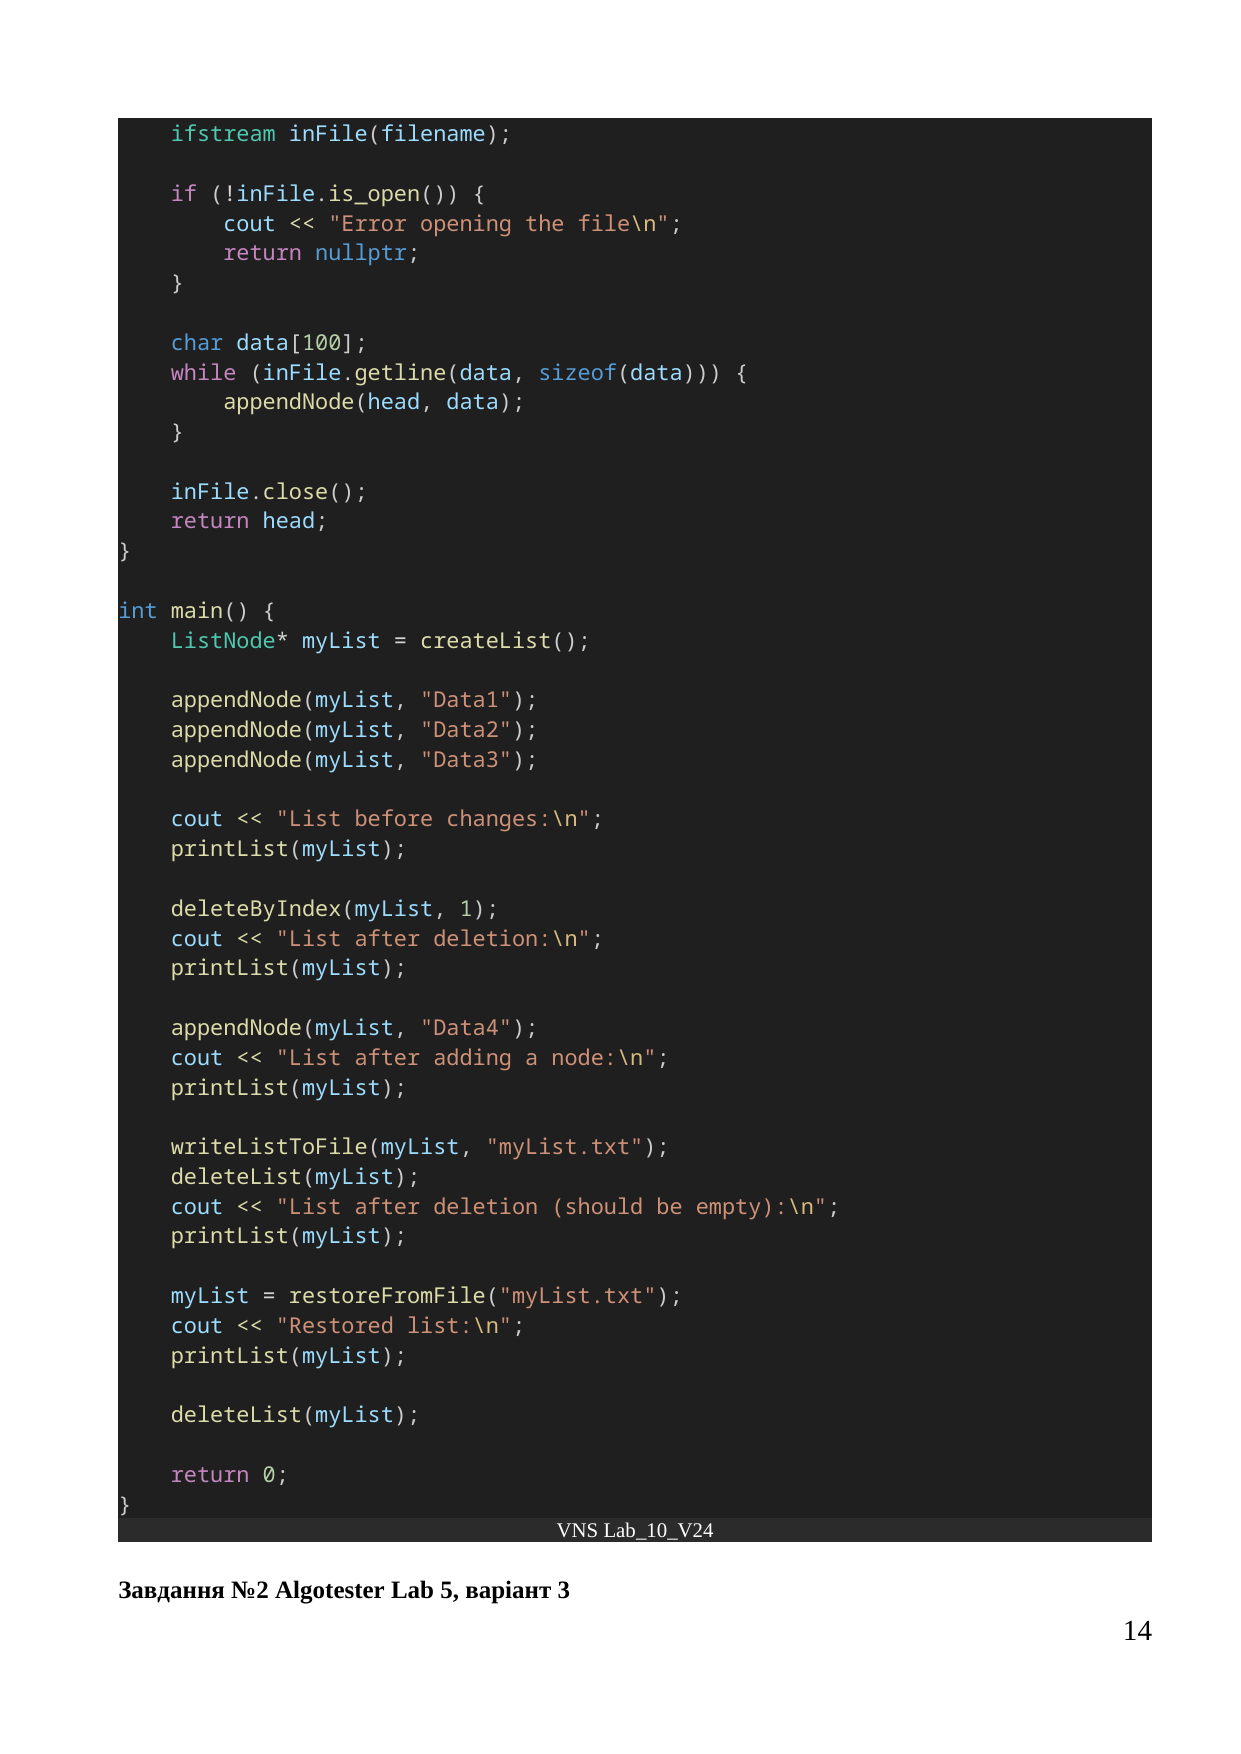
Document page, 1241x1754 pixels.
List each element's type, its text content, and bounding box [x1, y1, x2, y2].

text return nullptr; [118, 237, 1152, 267]
text appendNode(head, data); [118, 386, 1152, 416]
text inFile.close(); [118, 476, 1152, 505]
text ifstream inFile(filename); [118, 118, 1152, 148]
text printList(myList); [118, 952, 1152, 982]
text appendNode(myList, "Data1"); [118, 684, 1152, 714]
text } [118, 1488, 1152, 1518]
text appendNode(myList, "Data3"); [118, 744, 1152, 773]
text appendNode(myList, "Data2"); [118, 714, 1152, 744]
text Завдання №2 Algotester Lab 5, варіант 3 [118, 1575, 1152, 1604]
text writeListToFile(myList, "myList.txt"); [118, 1131, 1152, 1161]
text printList(myList); [118, 1071, 1152, 1101]
text deleteList(myList); [118, 1399, 1152, 1429]
text return head; [118, 505, 1152, 535]
text if (!inFile.is_open()) { [118, 178, 1152, 207]
text return 0; [118, 1459, 1152, 1488]
text ListNode* myList = createList(); [118, 624, 1152, 654]
text int main() { [118, 595, 1152, 624]
text while (inFile.getline(data, sizeof(data))) { [118, 356, 1152, 386]
text VNS Lab_10_V24 [118, 1518, 1152, 1542]
text printList(myList); [118, 833, 1152, 863]
text cout << "List after adding a node:\n"; [118, 1042, 1152, 1071]
text deleteByIndex(myList, 1); [118, 893, 1152, 922]
text printList(myList); [118, 1220, 1152, 1250]
text cout << "List after deletion:\n"; [118, 922, 1152, 952]
text myList = restoreFromFile("myList.txt"); [118, 1280, 1152, 1310]
text appendNode(myList, "Data4"); [118, 1012, 1152, 1042]
text } [118, 535, 1152, 565]
text char data[100]; [118, 327, 1152, 356]
text cout << "Error opening the file\n"; [118, 207, 1152, 237]
text cout << "Restored list:\n"; [118, 1310, 1152, 1339]
text cout << "List after deletion (should be empty):\n"; [118, 1191, 1152, 1220]
text printList(myList); [118, 1339, 1152, 1369]
text } [118, 267, 1152, 297]
text cout << "List before changes:\n"; [118, 803, 1152, 833]
text deleteList(myList); [118, 1161, 1152, 1191]
text } [118, 416, 1152, 446]
